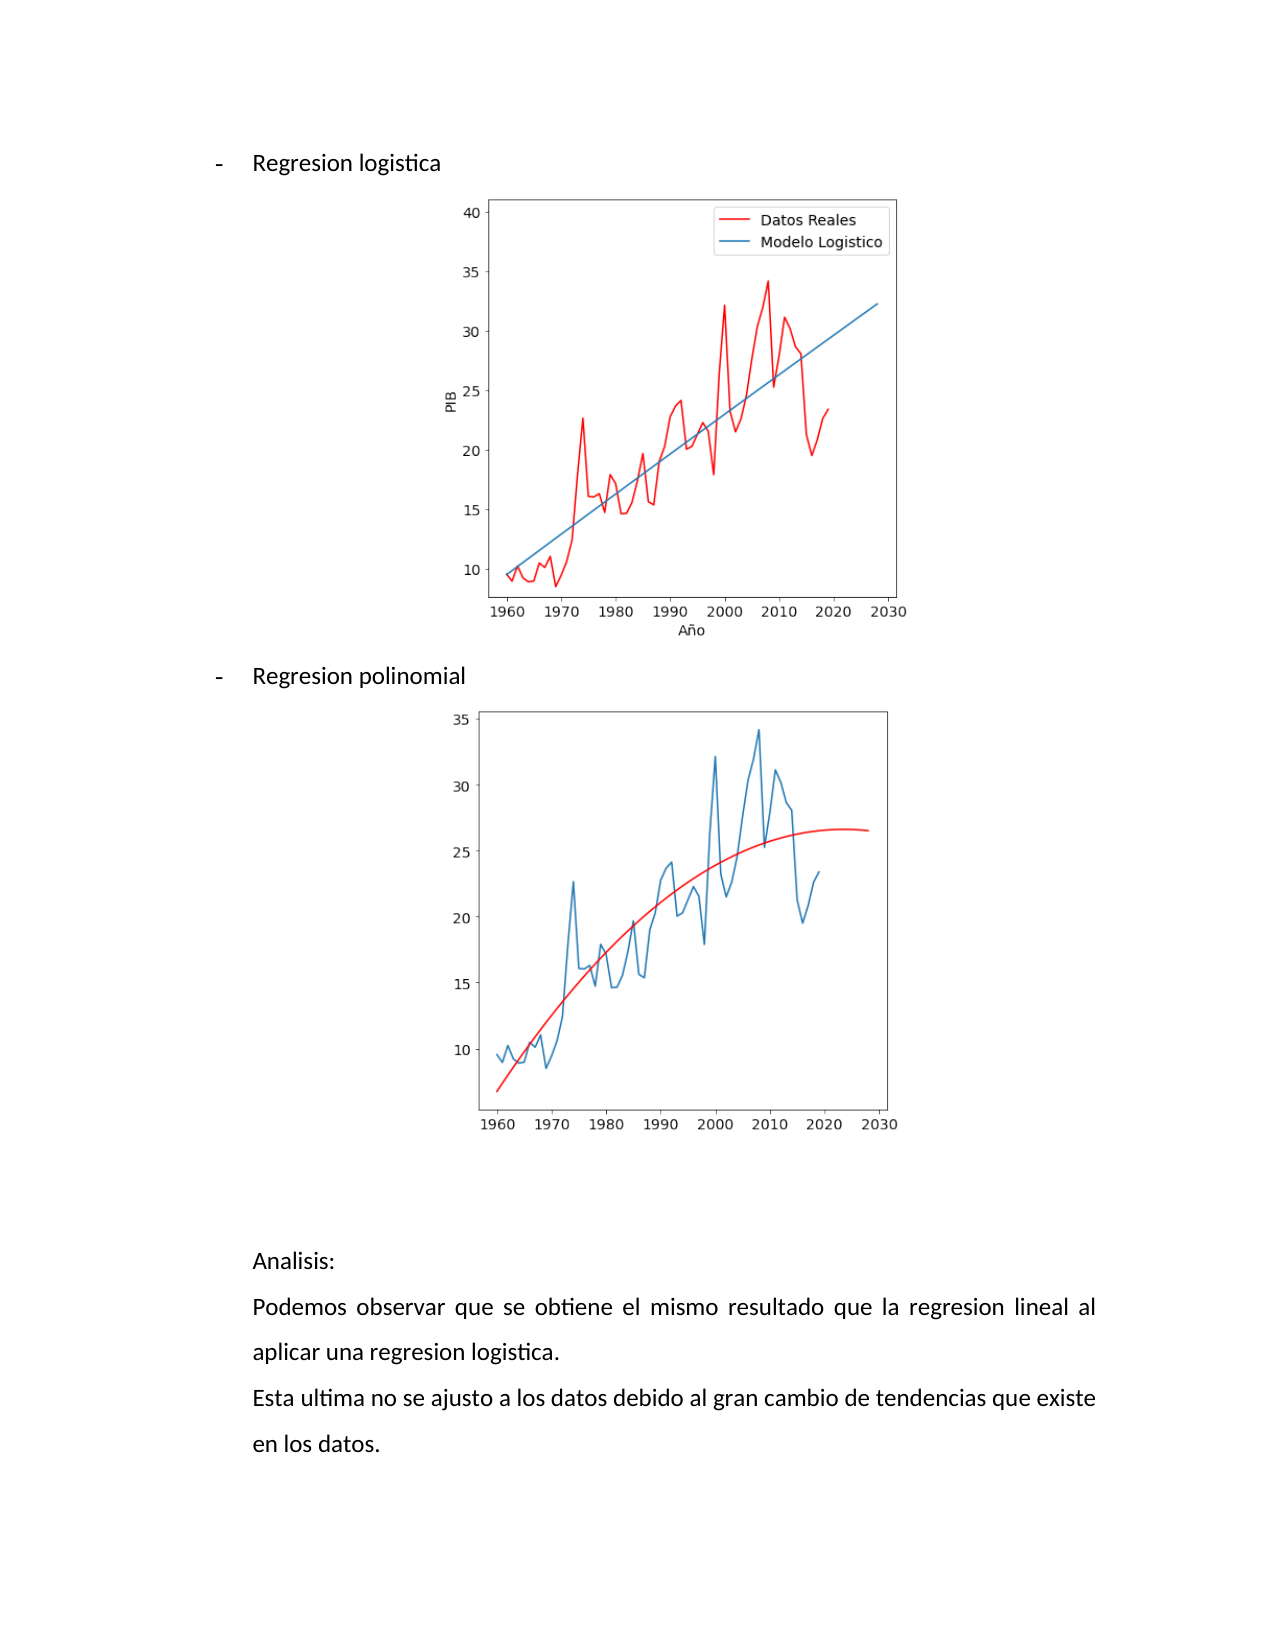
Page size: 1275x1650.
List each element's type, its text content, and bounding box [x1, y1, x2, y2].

list Regresion logistica [215, 148, 1098, 178]
list Analisis: [252, 1245, 1098, 1276]
picture [445, 705, 905, 1139]
list Esta ultima no se ajusto a los datos debido al gran cambio de tendencias que existe en los datos. [252, 1382, 1098, 1458]
picture [436, 193, 914, 645]
list Regresion polinomial [215, 660, 1098, 691]
list Podemos observar que se obtiene el mismo resultado que la regresion lineal al aplicar una regresion logistica. [252, 1291, 1098, 1367]
